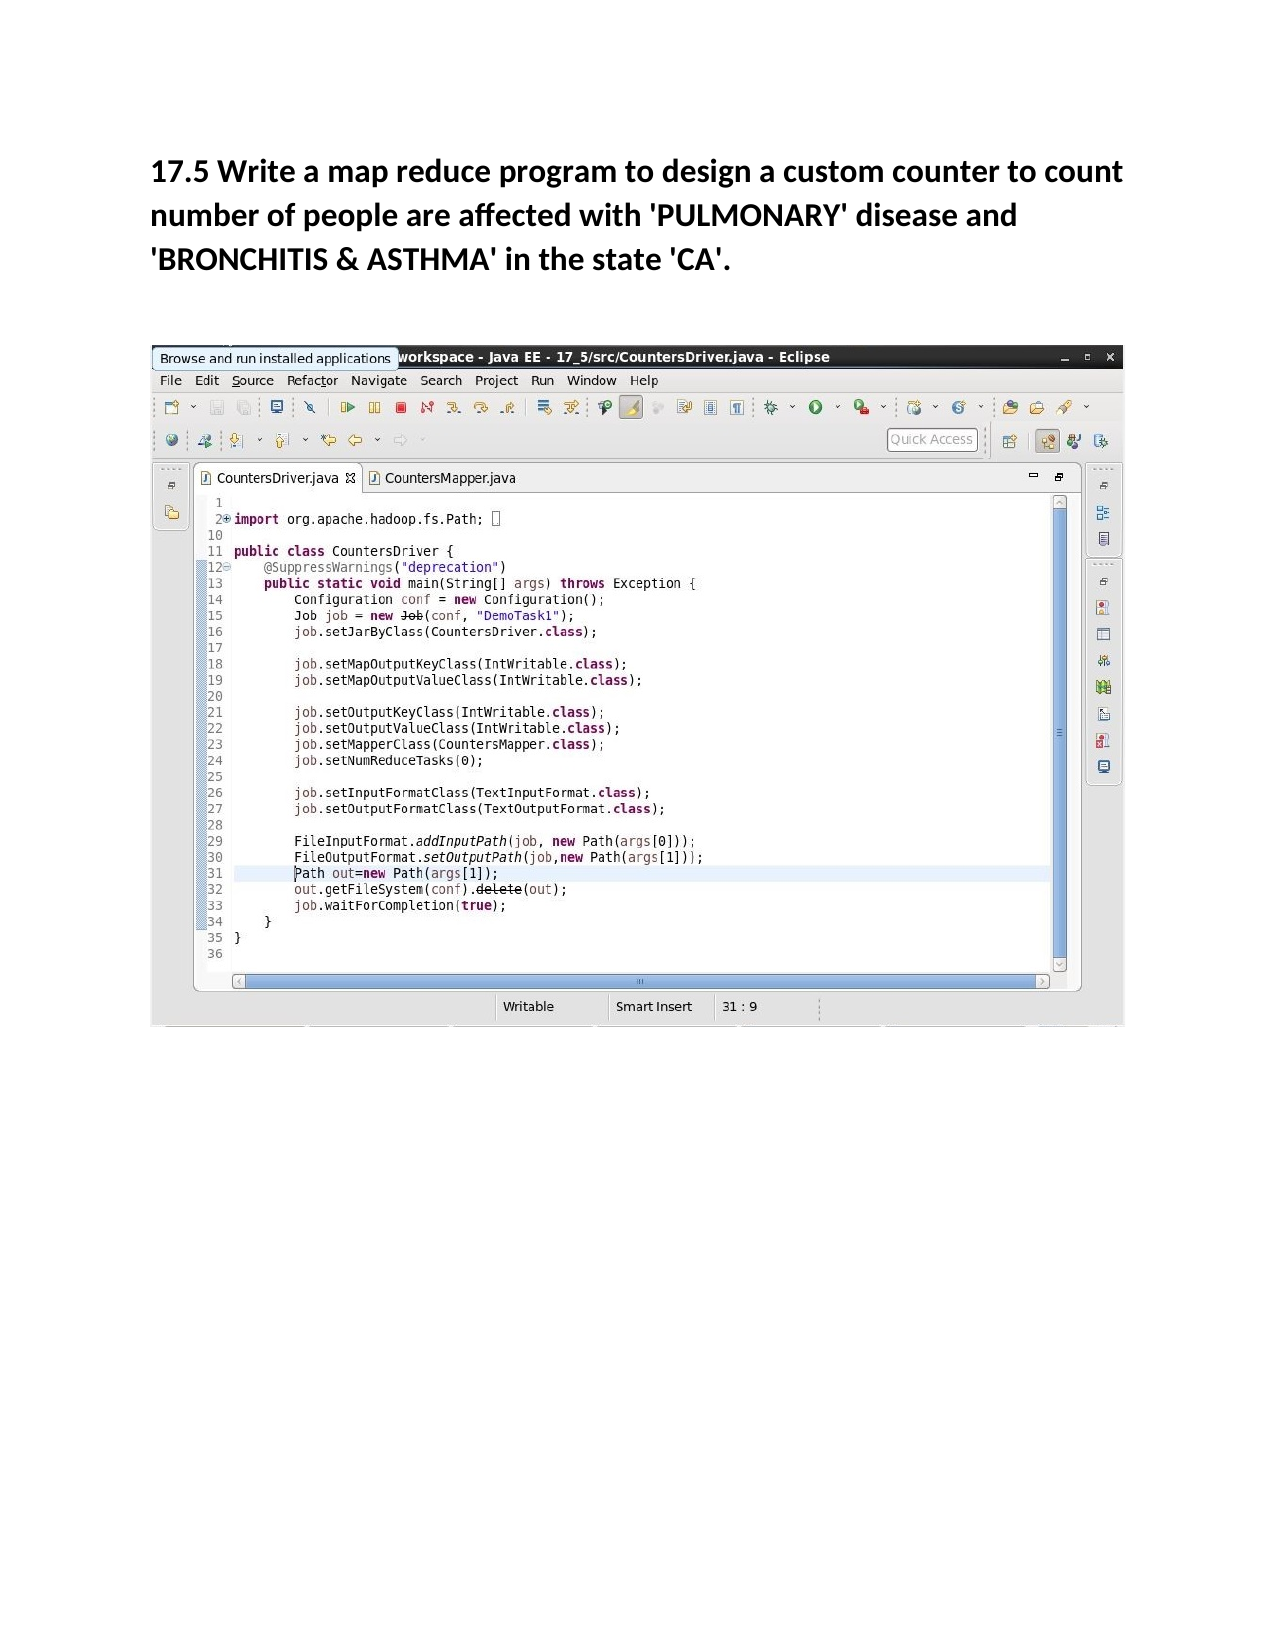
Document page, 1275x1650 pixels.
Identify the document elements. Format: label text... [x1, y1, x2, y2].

picture [150, 345, 1125, 1027]
text 17.5 Write a map reduce program to design a custom counter to count number of people are affected with 'PULMONARY' disease and 'BRONCHITIS & ASTHMA' in the state 'CA'. [150, 150, 1125, 279]
